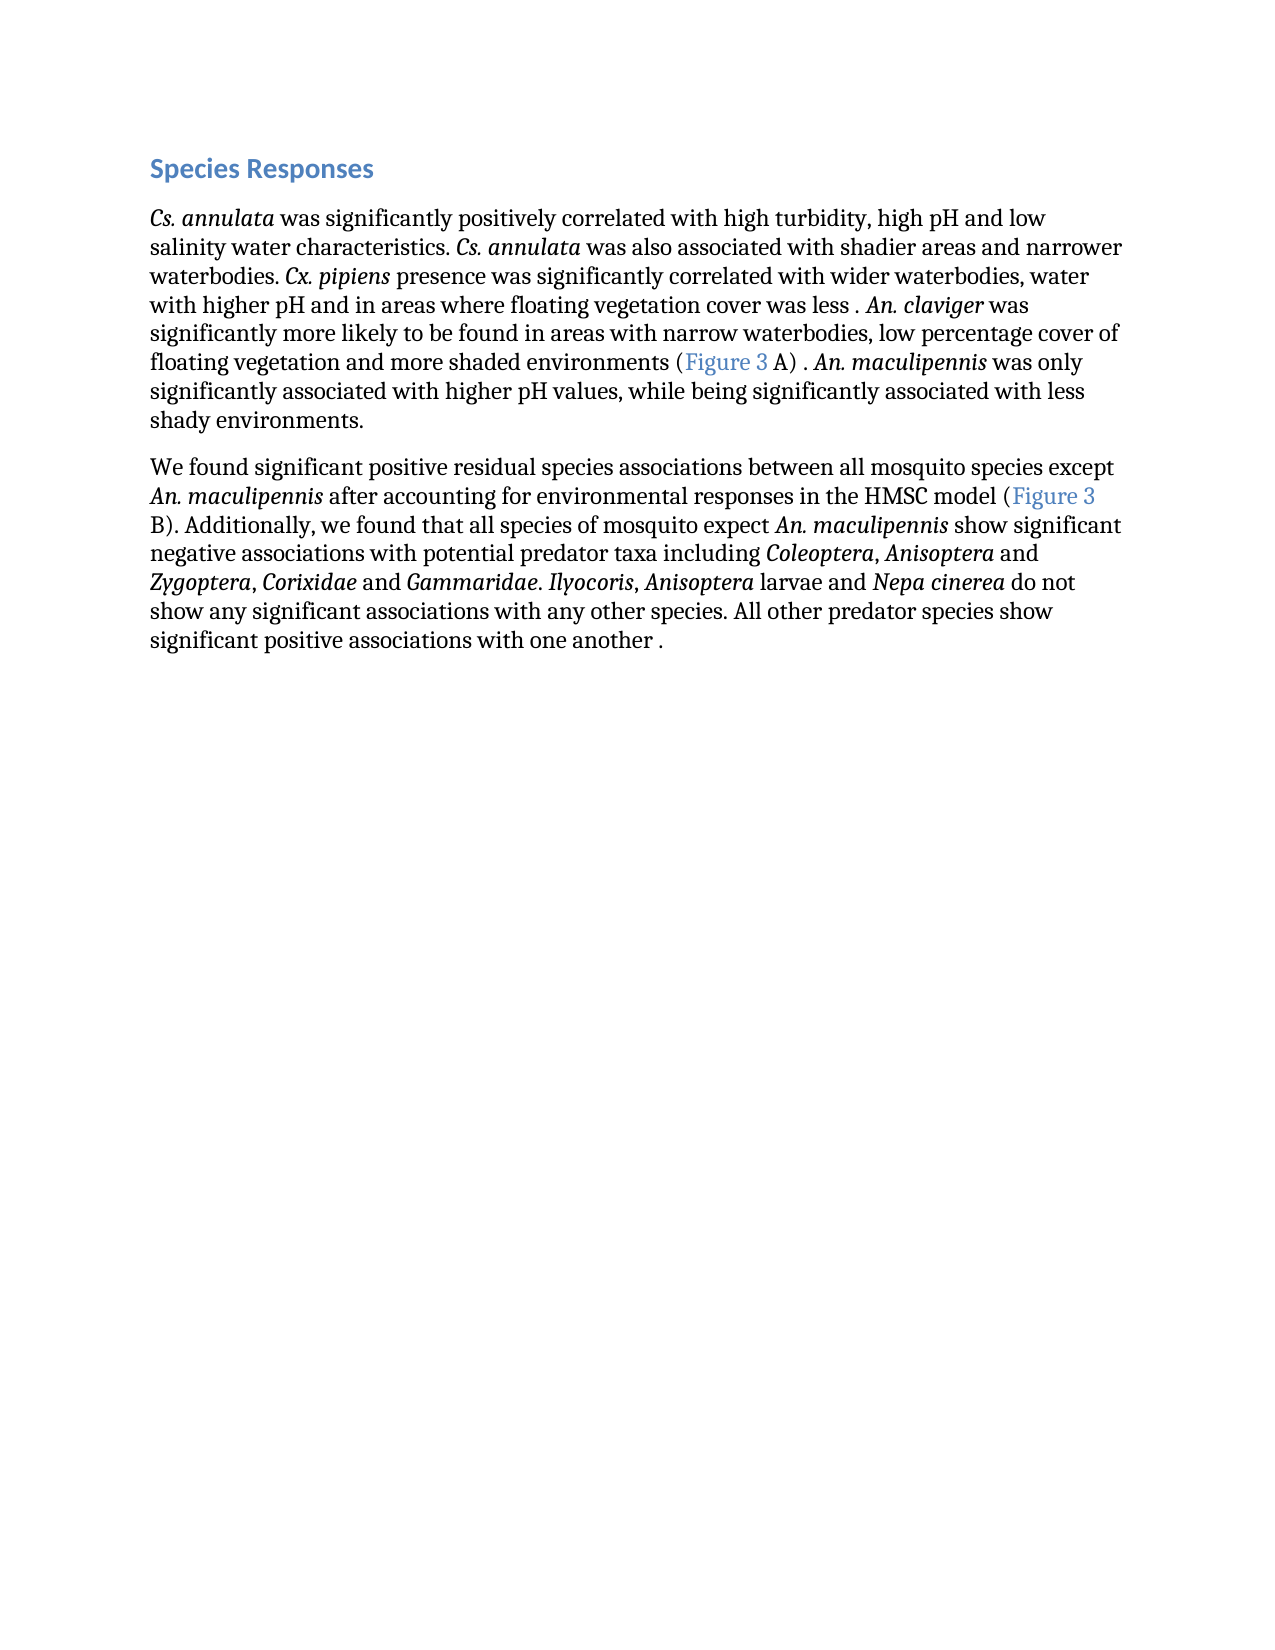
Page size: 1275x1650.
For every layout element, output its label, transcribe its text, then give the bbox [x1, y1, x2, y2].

text Cs. annulata was significantly positively correlated with high turbidity, high pH and low salinity water characteristics. Cs. annulata was also associated with shadier areas and narrower waterbodies. Cx. pipiens presence was significantly correlated with wider waterbodies, water with higher pH and in areas where floating vegetation cover was less . An. claviger was significantly more likely to be found in areas with narrow waterbodies, low percentage cover of floating vegetation and more shaded environments (Figure 3 A) . An. maculipennis was only significantly associated with higher pH values, while being significantly associated with less shady environments. [150, 204, 1125, 434]
subtitle Species Responses [150, 150, 1125, 186]
text We found significant positive residual species associations between all mosquito species except An. maculipennis after accounting for environmental responses in the HMSC model (Figure 3 B). Additionally, we found that all species of mosquito expect An. maculipennis show significant negative associations with potential predator taxa including Coleoptera, Anisoptera and Zygoptera, Corixidae and Gammaridae. Ilyocoris, Anisoptera larvae and Nepa cinerea do not show any significant associations with any other species. All other predator species show significant positive associations with one another . [150, 453, 1125, 654]
